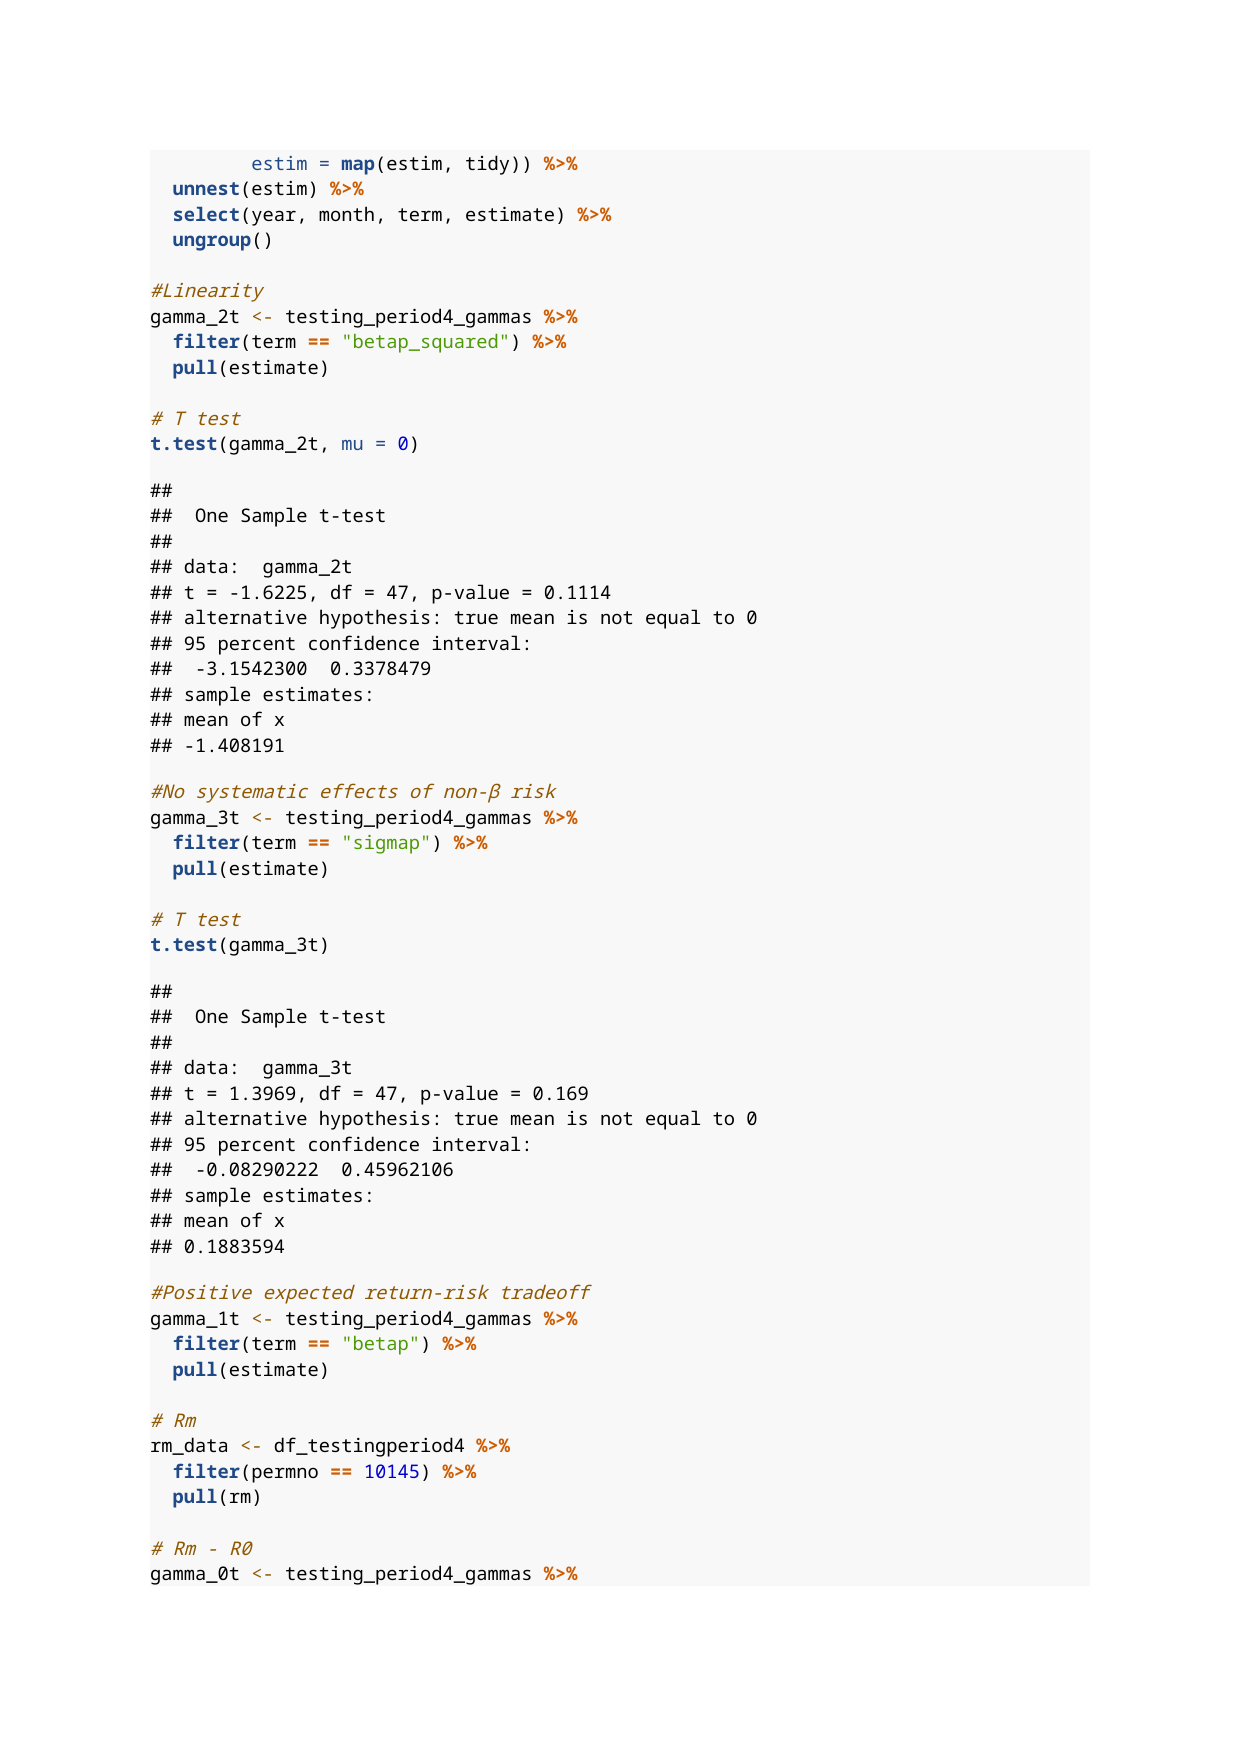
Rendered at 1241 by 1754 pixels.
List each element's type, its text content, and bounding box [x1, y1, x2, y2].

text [150, 1280, 1090, 1586]
text ## ## One Sample t-test ## ## data: gamma_2t ## t = -1.6225, df = 47, p-value = 0.1114 ## alternative hypothesis: true mean is not equal to 0 ## 95 percent confidence interval: ## -3.1542300 0.3378479 ## sample estimates: ## mean of x ## -1.408191 [172, 477, 1090, 758]
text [150, 150, 1090, 456]
text #No systematic effects of non-β risk gamma_3t <- testing_period4_gammas %>% filter(term == "sigmap") %>% pull(estimate) # T test t.test(gamma_3t) [150, 779, 1090, 957]
text ## ## One Sample t-test ## ## data: gamma_3t ## t = 1.3969, df = 47, p-value = 0.169 ## alternative hypothesis: true mean is not equal to 0 ## 95 percent confidence interval: ## -0.08290222 0.45962106 ## sample estimates: ## mean of x ## 0.1883594 [172, 978, 1090, 1259]
